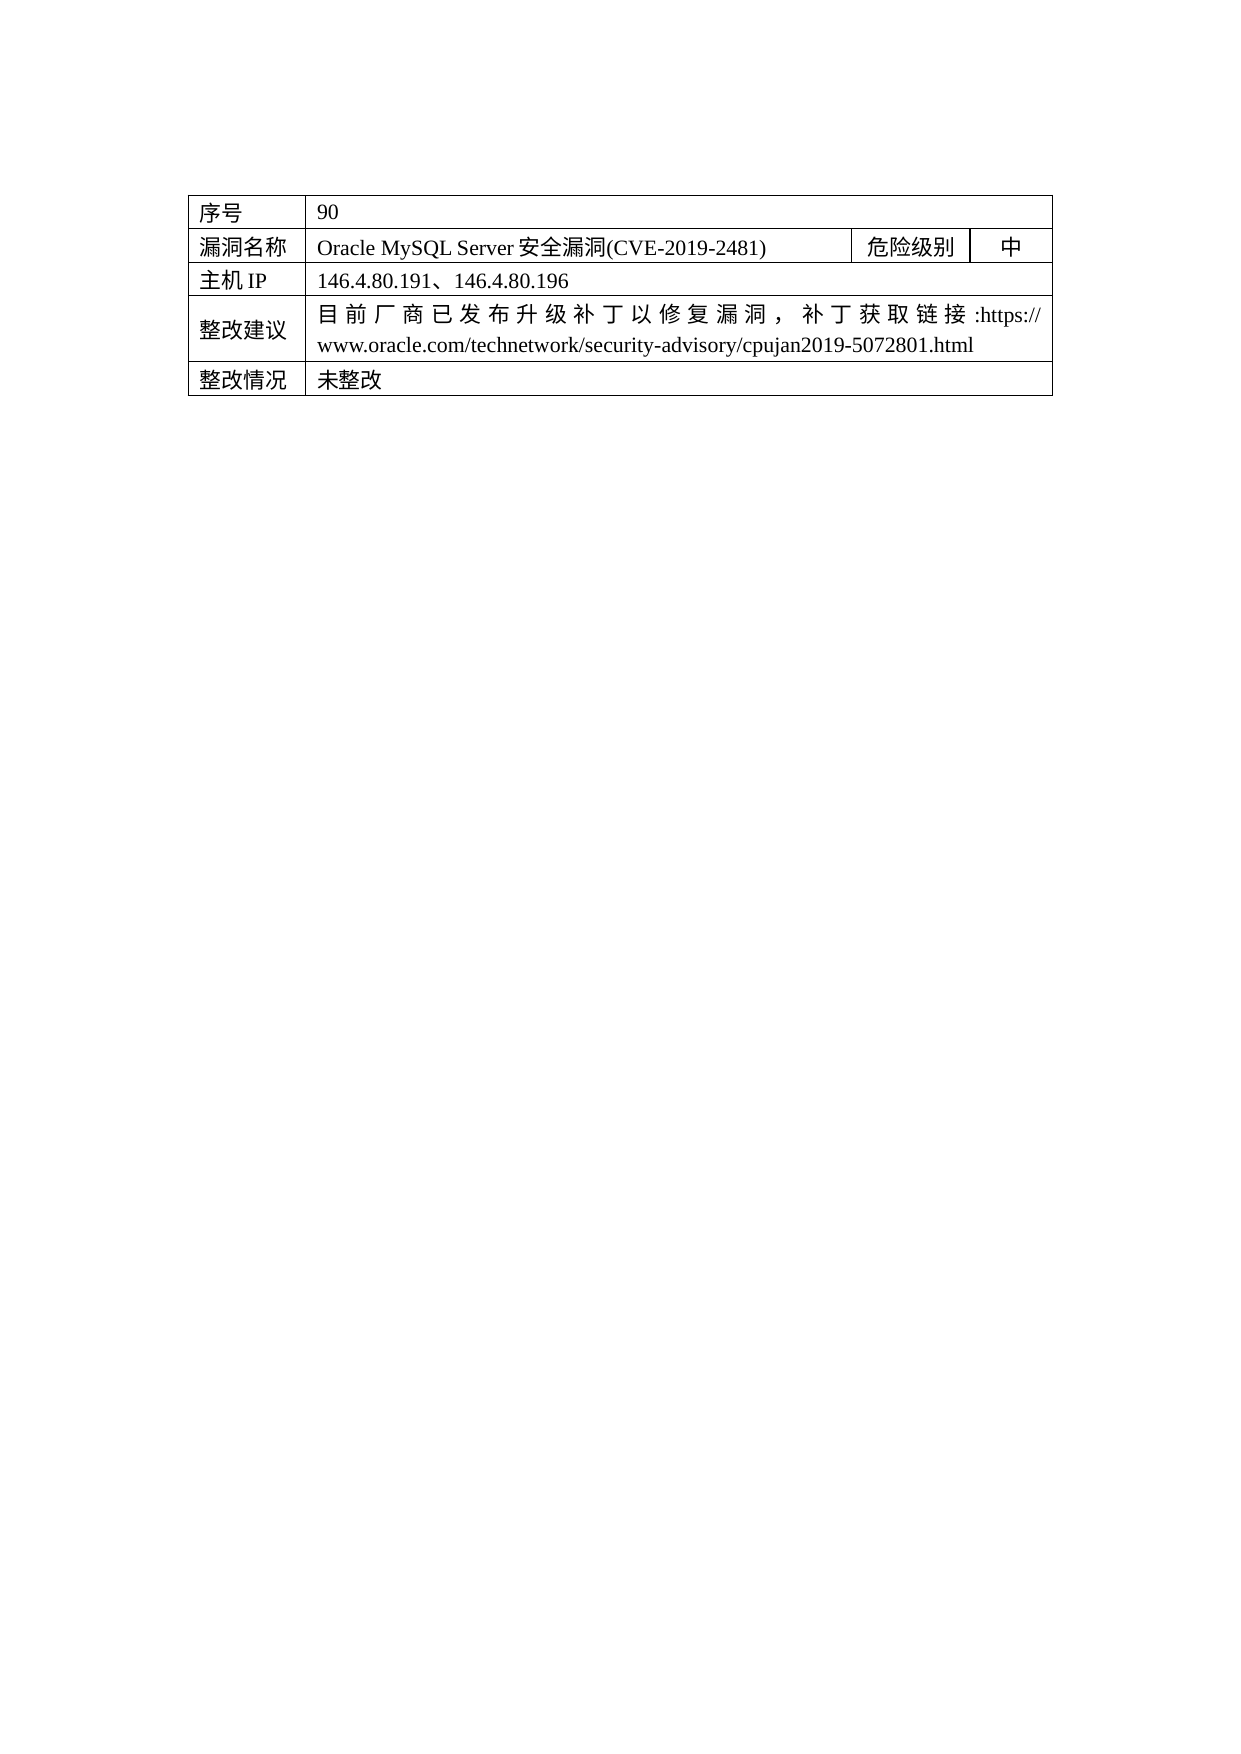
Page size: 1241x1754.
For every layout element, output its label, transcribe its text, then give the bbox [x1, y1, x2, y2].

table_cell 目前厂商已发布升级补丁以修复漏洞，补丁获取链接:https://www.oracle.com/technetwork/security-advisory/cpujan2019-5072801.html [306, 296, 1052, 361]
table_cell 146.4.80.191、146.4.80.196 [306, 263, 1052, 295]
table_header 序号 [189, 196, 305, 228]
table_cell 漏洞名称 [189, 229, 305, 262]
table_cell 未整改 [306, 362, 1052, 395]
table_header 90 [306, 196, 1052, 228]
table_cell 中 [971, 229, 1052, 262]
table_cell 主机IP [189, 263, 305, 295]
table_cell 整改情况 [189, 362, 305, 395]
table_cell Oracle MySQL Server安全漏洞(CVE-2019-2481) [306, 229, 851, 262]
table_cell 危险级别 [852, 229, 969, 262]
table_cell 整改建议 [189, 296, 305, 361]
